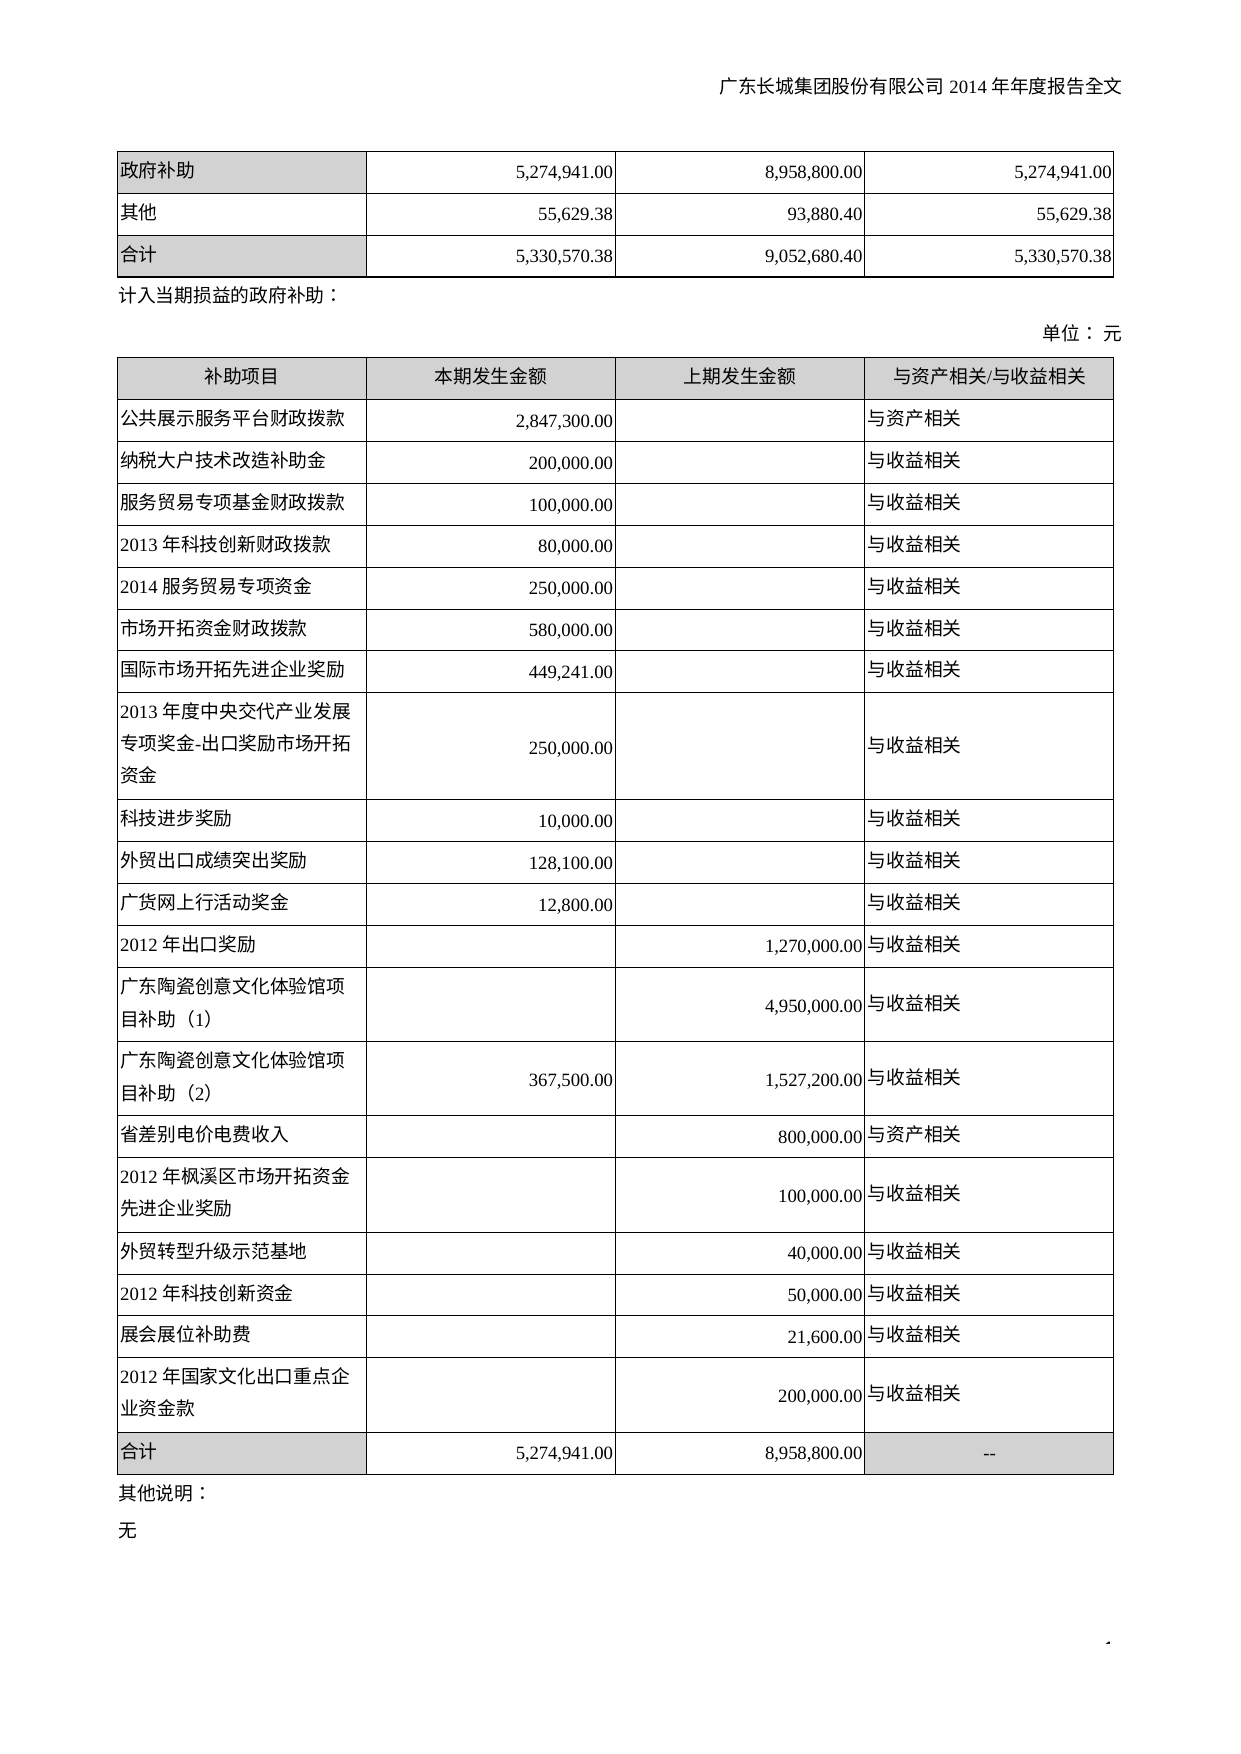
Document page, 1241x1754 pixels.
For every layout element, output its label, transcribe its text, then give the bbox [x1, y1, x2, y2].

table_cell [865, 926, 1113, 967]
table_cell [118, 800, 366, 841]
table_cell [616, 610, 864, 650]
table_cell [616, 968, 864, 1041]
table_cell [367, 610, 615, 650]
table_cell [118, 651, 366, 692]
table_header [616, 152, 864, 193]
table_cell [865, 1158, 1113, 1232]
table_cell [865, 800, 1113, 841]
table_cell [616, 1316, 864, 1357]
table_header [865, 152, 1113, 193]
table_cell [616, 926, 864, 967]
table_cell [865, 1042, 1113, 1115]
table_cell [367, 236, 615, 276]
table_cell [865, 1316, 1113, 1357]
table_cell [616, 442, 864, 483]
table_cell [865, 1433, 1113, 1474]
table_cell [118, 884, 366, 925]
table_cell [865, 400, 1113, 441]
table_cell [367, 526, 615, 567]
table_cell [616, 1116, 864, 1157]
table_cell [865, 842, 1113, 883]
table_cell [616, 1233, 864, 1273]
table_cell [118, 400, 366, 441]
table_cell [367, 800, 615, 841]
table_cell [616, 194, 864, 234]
text 计入当期损益的政府补助： [118, 283, 1138, 308]
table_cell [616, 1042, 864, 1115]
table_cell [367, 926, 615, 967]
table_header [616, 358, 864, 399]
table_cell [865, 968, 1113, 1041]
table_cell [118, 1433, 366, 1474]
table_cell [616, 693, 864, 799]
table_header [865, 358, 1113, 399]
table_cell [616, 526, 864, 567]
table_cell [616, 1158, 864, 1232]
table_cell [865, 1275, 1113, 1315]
text 单位： 元 [102, 320, 1122, 346]
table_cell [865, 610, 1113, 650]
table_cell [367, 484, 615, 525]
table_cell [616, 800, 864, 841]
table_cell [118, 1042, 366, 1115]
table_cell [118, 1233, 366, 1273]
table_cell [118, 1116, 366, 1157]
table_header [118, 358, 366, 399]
text 其他说明： 无 [118, 1480, 214, 1543]
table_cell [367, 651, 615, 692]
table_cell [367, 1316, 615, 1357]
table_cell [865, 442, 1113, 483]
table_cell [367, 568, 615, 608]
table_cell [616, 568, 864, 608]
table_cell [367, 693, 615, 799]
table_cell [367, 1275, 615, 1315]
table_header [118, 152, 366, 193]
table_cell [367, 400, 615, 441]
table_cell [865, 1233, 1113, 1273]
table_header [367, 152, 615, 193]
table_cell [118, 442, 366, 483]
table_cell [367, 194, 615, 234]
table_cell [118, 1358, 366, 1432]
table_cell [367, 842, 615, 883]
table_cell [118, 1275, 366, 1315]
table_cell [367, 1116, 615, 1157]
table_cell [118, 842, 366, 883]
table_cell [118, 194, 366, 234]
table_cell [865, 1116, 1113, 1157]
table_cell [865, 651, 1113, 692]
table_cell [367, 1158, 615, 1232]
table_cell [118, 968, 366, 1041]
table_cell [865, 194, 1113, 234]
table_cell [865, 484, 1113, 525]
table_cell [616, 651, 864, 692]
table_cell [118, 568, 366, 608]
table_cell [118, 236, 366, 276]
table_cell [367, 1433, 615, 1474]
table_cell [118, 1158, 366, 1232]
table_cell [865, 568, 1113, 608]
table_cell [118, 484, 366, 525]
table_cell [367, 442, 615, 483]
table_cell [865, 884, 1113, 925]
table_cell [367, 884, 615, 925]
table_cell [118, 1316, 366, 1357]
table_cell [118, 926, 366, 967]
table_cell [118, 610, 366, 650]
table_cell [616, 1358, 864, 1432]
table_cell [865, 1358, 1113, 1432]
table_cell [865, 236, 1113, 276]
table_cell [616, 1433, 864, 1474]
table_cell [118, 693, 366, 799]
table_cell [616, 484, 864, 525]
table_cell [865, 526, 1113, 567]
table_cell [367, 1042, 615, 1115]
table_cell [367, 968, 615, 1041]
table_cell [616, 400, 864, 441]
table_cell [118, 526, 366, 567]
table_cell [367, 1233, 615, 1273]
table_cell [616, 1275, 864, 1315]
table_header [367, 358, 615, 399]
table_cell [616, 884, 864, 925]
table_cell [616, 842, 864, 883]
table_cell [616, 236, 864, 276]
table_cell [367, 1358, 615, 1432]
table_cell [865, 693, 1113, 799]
